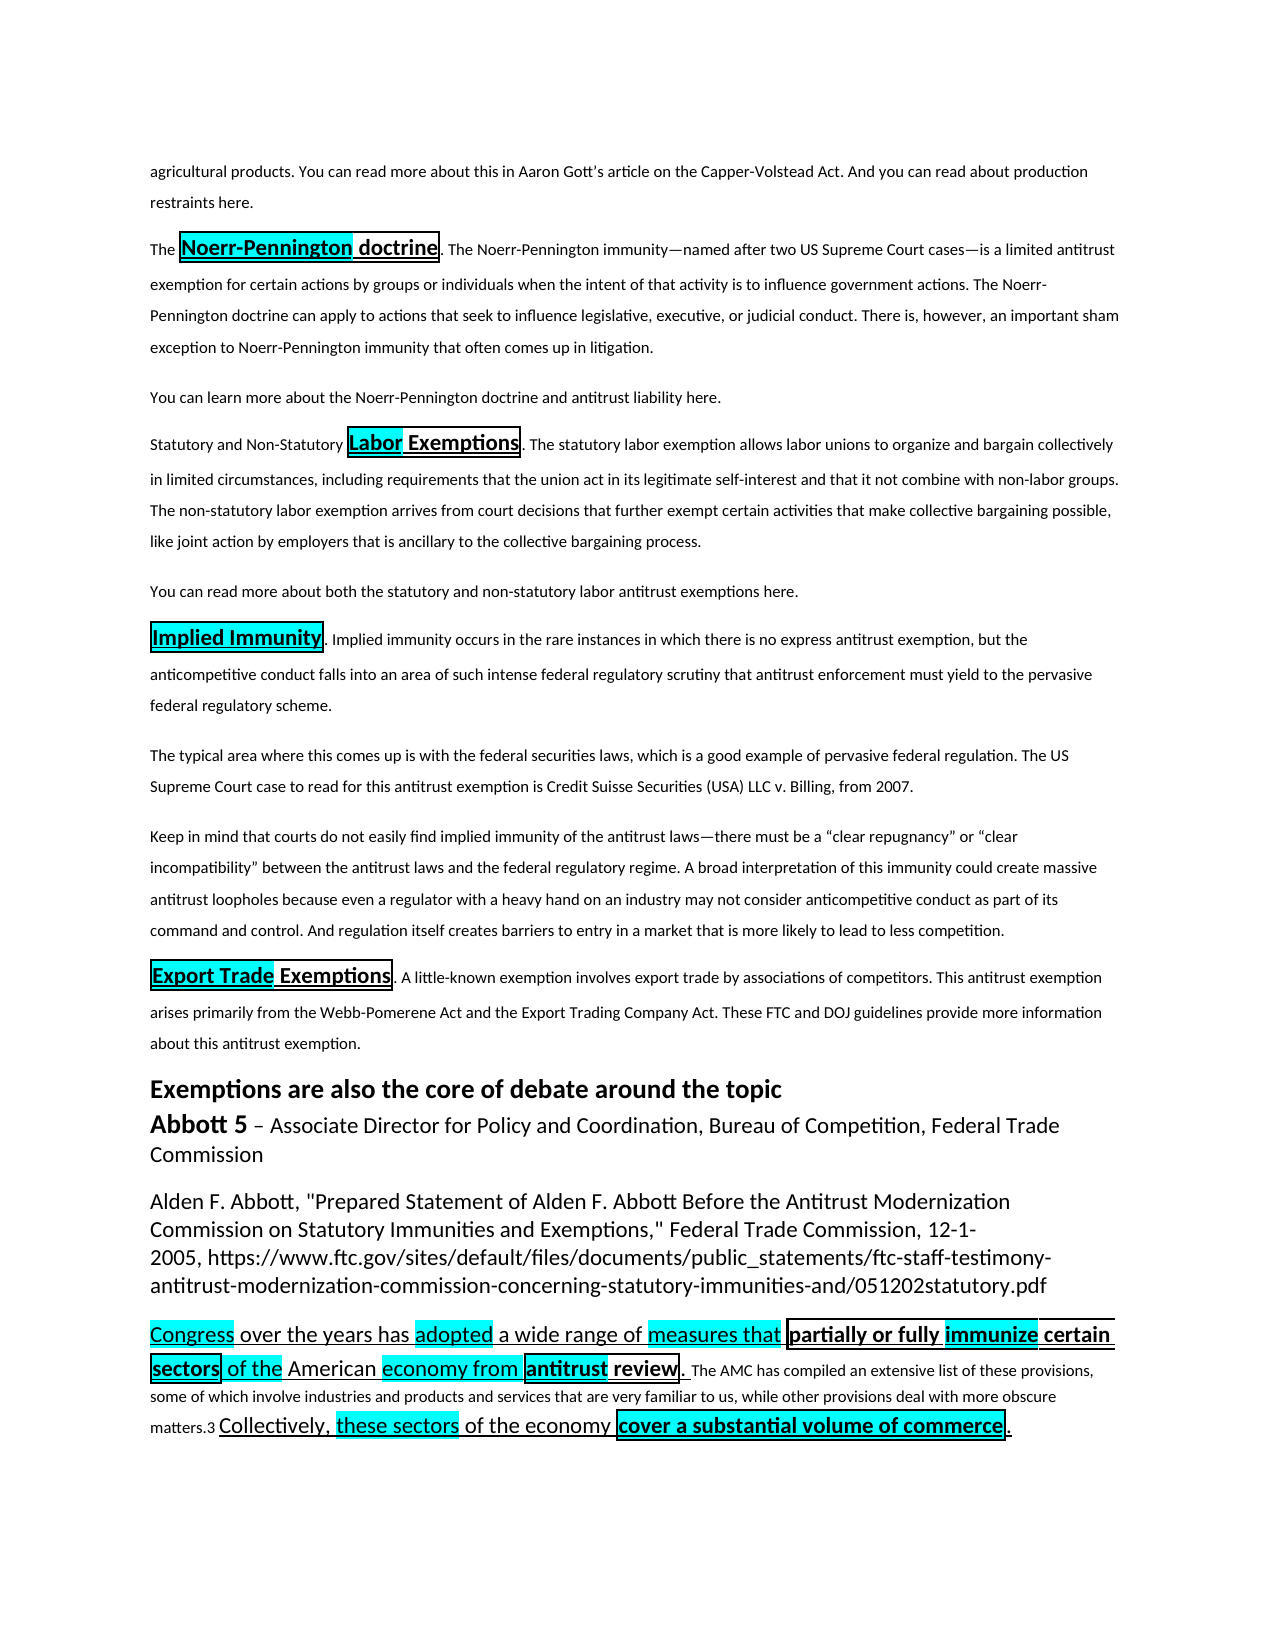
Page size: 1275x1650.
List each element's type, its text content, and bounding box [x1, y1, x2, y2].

text Statutory and Non-Statutory Labor Exemptions. The statutory labor exemption allows labor unions to organize and bargain collectively in limited circumstances, including requirements that the union act in its legitimate self-interest and that it not combine with non-labor groups. The non-statutory labor exemption arrives from court decisions that further exempt certain activities that make collective bargaining possible, like joint action by employers that is ancillary to the collective bargaining process. [150, 426, 1125, 552]
text Congress over the years has adopted a wide range of measures that partially or fully immunize certain sectors of the American economy from antitrust review. The AMC has compiled an extensive list of these provisions, some of which involve industries and products and services that are very familiar to us, while other provisions deal with more obscure matters.3 Collectively, these sectors of the economy cover a substantial volume of commerce. [150, 1318, 1125, 1441]
text Abbott 5 – Associate Director for Policy and Coordination, Bureau of Competition, Federal Trade Commission [150, 1107, 1125, 1168]
text Alden F. Abbott, "Prepared Statement of Alden F. Abbott Before the Antitrust Modernization Commission on Statutory Immunities and Exemptions," Federal Trade Commission, 12-1-2005, https://www.ftc.gov/sites/default/files/documents/public_statements/ftc-staff-testimony-antitrust-modernization-commission-concerning-statutory-immunities-and/051202statutory.pdf [150, 1187, 1125, 1299]
text The Noerr-Pennington doctrine. The Noerr-Pennington immunity—named after two US Supreme Court cases—is a limited antitrust exemption for certain actions by groups or individuals when the intent of that activity is to influence government actions. The Noerr-Pennington doctrine can apply to actions that seek to influence legislative, executive, or judicial conduct. There is, however, an important sham exception to Noerr-Pennington immunity that often comes up in litigation. [150, 231, 1125, 357]
text Exemptions are also the core of debate around the topic [150, 1072, 1125, 1106]
text Implied Immunity. Implied immunity occurs in the rare instances in which there is no express antitrust exemption, but the anticompetitive conduct falls into an area of such intense federal regulatory scrutiny that antitrust enforcement must yield to the pervasive federal regulatory scheme. [150, 621, 1125, 715]
text You can read more about both the statutory and non-statutory labor antitrust exemptions here. [150, 571, 1125, 602]
text Keep in mind that courts do not easily find implied immunity of the antitrust laws—there must be a “clear repugnancy” or “clear incompatibility” between the antitrust laws and the federal regulatory regime. A broad interpretation of this immunity could create massive antitrust loopholes because even a regulator with a heavy hand on an industry may not consider anticompetitive conduct as part of its command and control. And regulation itself creates barriers to entry in a market that is more likely to lead to less competition. [150, 815, 1125, 940]
text Export Trade Exemptions. A little-known exemption involves export trade by associations of competitors. This antitrust exemption arises primarily from the Webb-Pomerene Act and the Export Trading Company Act. These FTC and DOJ guidelines provide more information about this antitrust exemption. [150, 959, 1125, 1054]
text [150, 150, 1125, 212]
text The typical area where this comes up is with the federal securities laws, which is a good example of pervasive federal regulation. The US Supreme Court case to read for this antitrust exemption is Credit Suisse Securities (USA) LLC v. Billing, from 2007. [150, 734, 1125, 797]
text You can learn more about the Noerr-Pennington doctrine and antitrust liability here. [150, 376, 1125, 407]
